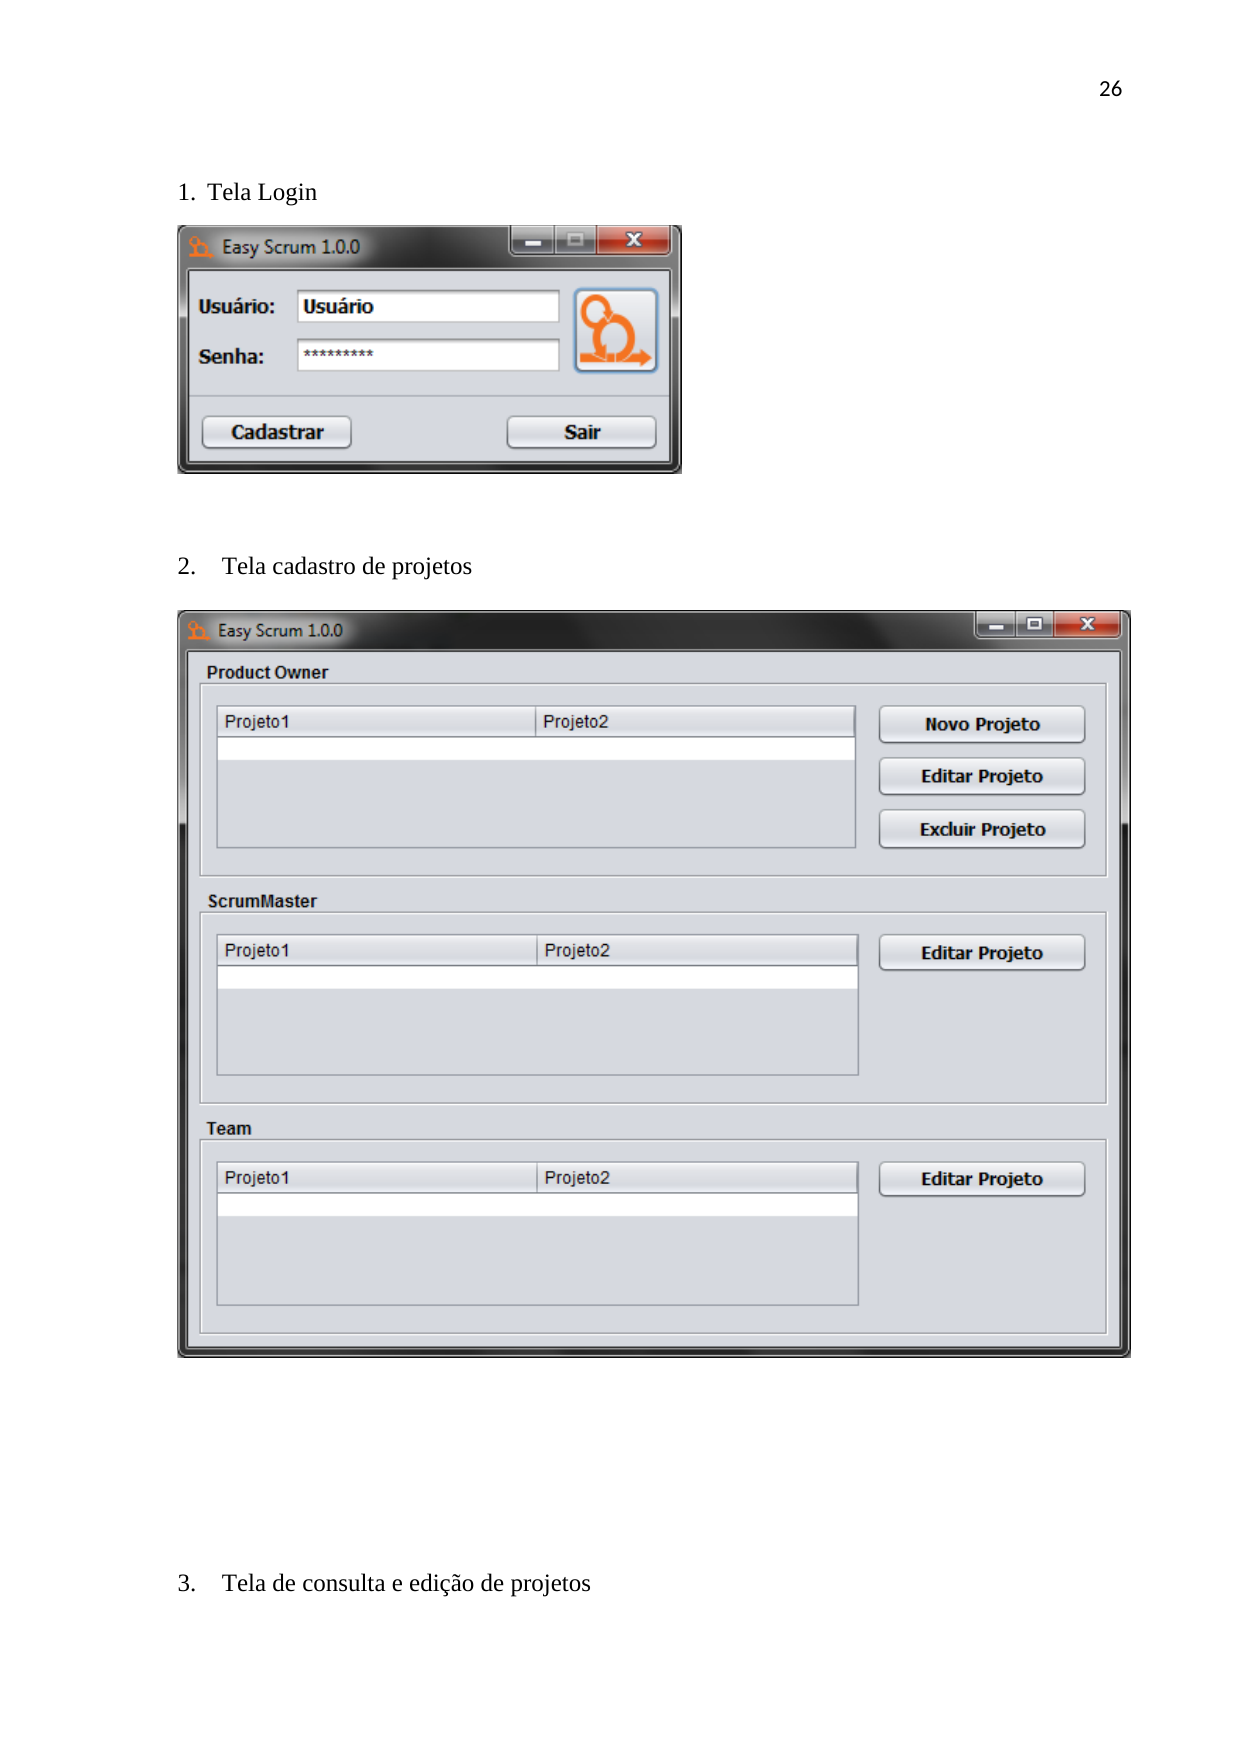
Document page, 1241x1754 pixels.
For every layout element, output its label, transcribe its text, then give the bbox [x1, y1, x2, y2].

list Tela Login [177, 177, 1122, 206]
picture [177, 610, 1131, 1358]
list Tela cadastro de projetos [177, 551, 1122, 579]
list Tela de consulta e edição de projetos [177, 1568, 1122, 1597]
picture [177, 225, 682, 474]
